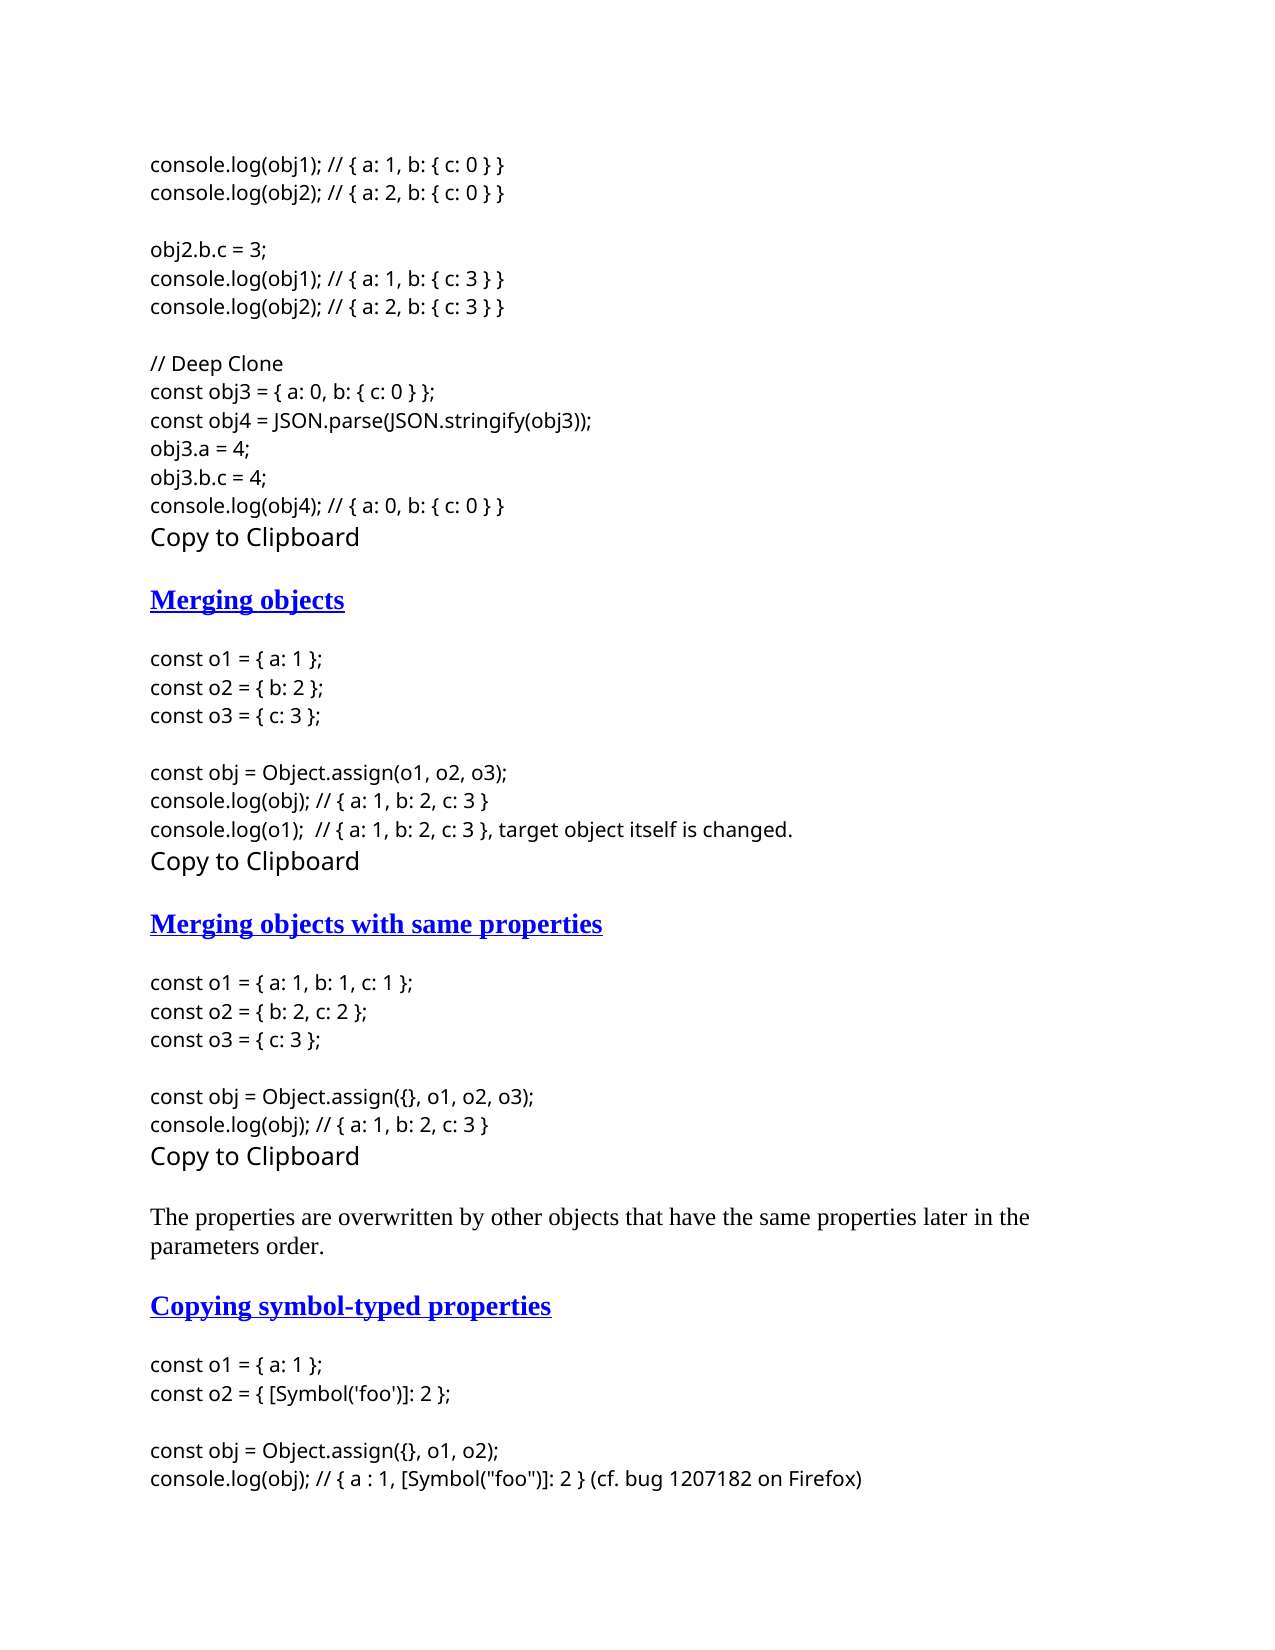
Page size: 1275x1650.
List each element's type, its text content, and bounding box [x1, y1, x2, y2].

text const o1 = { a: 1 }; [150, 1350, 1125, 1379]
text const obj4 = JSON.parse(JSON.stringify(obj3)); [150, 406, 1125, 434]
text const o2 = { b: 2 }; [150, 673, 1125, 701]
text const o1 = { a: 1, b: 1, c: 1 }; [150, 968, 1125, 997]
text obj3.b.c = 4; [150, 463, 1125, 491]
text obj2.b.c = 3; [150, 235, 1125, 264]
text obj3.a = 4; [150, 434, 1125, 463]
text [150, 150, 1125, 178]
text const obj3 = { a: 0, b: { c: 0 } }; [150, 377, 1125, 406]
text const o3 = { c: 3 }; [150, 701, 1125, 730]
text console.log(obj2); // { a: 2, b: { c: 3 } } [150, 292, 1125, 321]
text console.log(obj1); // { a: 1, b: { c: 3 } } [150, 264, 1125, 292]
text Merging objects with same properties [150, 907, 1125, 939]
text const o1 = { a: 1 }; [150, 644, 1125, 673]
text const obj = Object.assign({}, o1, o2); [150, 1436, 1125, 1464]
text const obj = Object.assign({}, o1, o2, o3); [150, 1082, 1125, 1111]
text const obj = Object.assign(o1, o2, o3); [150, 758, 1125, 787]
text Copying symbol-typed properties [150, 1289, 1125, 1321]
text console.log(obj4); // { a: 0, b: { c: 0 } } [150, 491, 1125, 520]
text The properties are overwritten by other objects that have the same properties later in the parameters order. [150, 1202, 1125, 1260]
text Copy to Clipboard [150, 843, 1125, 878]
text const o2 = { [Symbol('foo')]: 2 }; [150, 1379, 1125, 1407]
text // Deep Clone [150, 349, 1125, 377]
text console.log(obj); // { a: 1, b: 2, c: 3 } [150, 787, 1125, 815]
text Copy to Clipboard [150, 520, 1125, 554]
text console.log(obj); // { a : 1, [Symbol("foo")]: 2 } (cf. bug 1207182 on Firefox) [150, 1464, 1125, 1493]
text const o3 = { c: 3 }; [150, 1025, 1125, 1054]
text Merging objects [150, 583, 1125, 615]
text Copy to Clipboard [150, 1139, 1125, 1173]
text console.log(obj2); // { a: 2, b: { c: 0 } } [150, 178, 1125, 207]
text const o2 = { b: 2, c: 2 }; [150, 997, 1125, 1025]
text console.log(obj); // { a: 1, b: 2, c: 3 } [150, 1111, 1125, 1139]
text console.log(o1); // { a: 1, b: 2, c: 3 }, target object itself is changed. [150, 815, 1125, 843]
